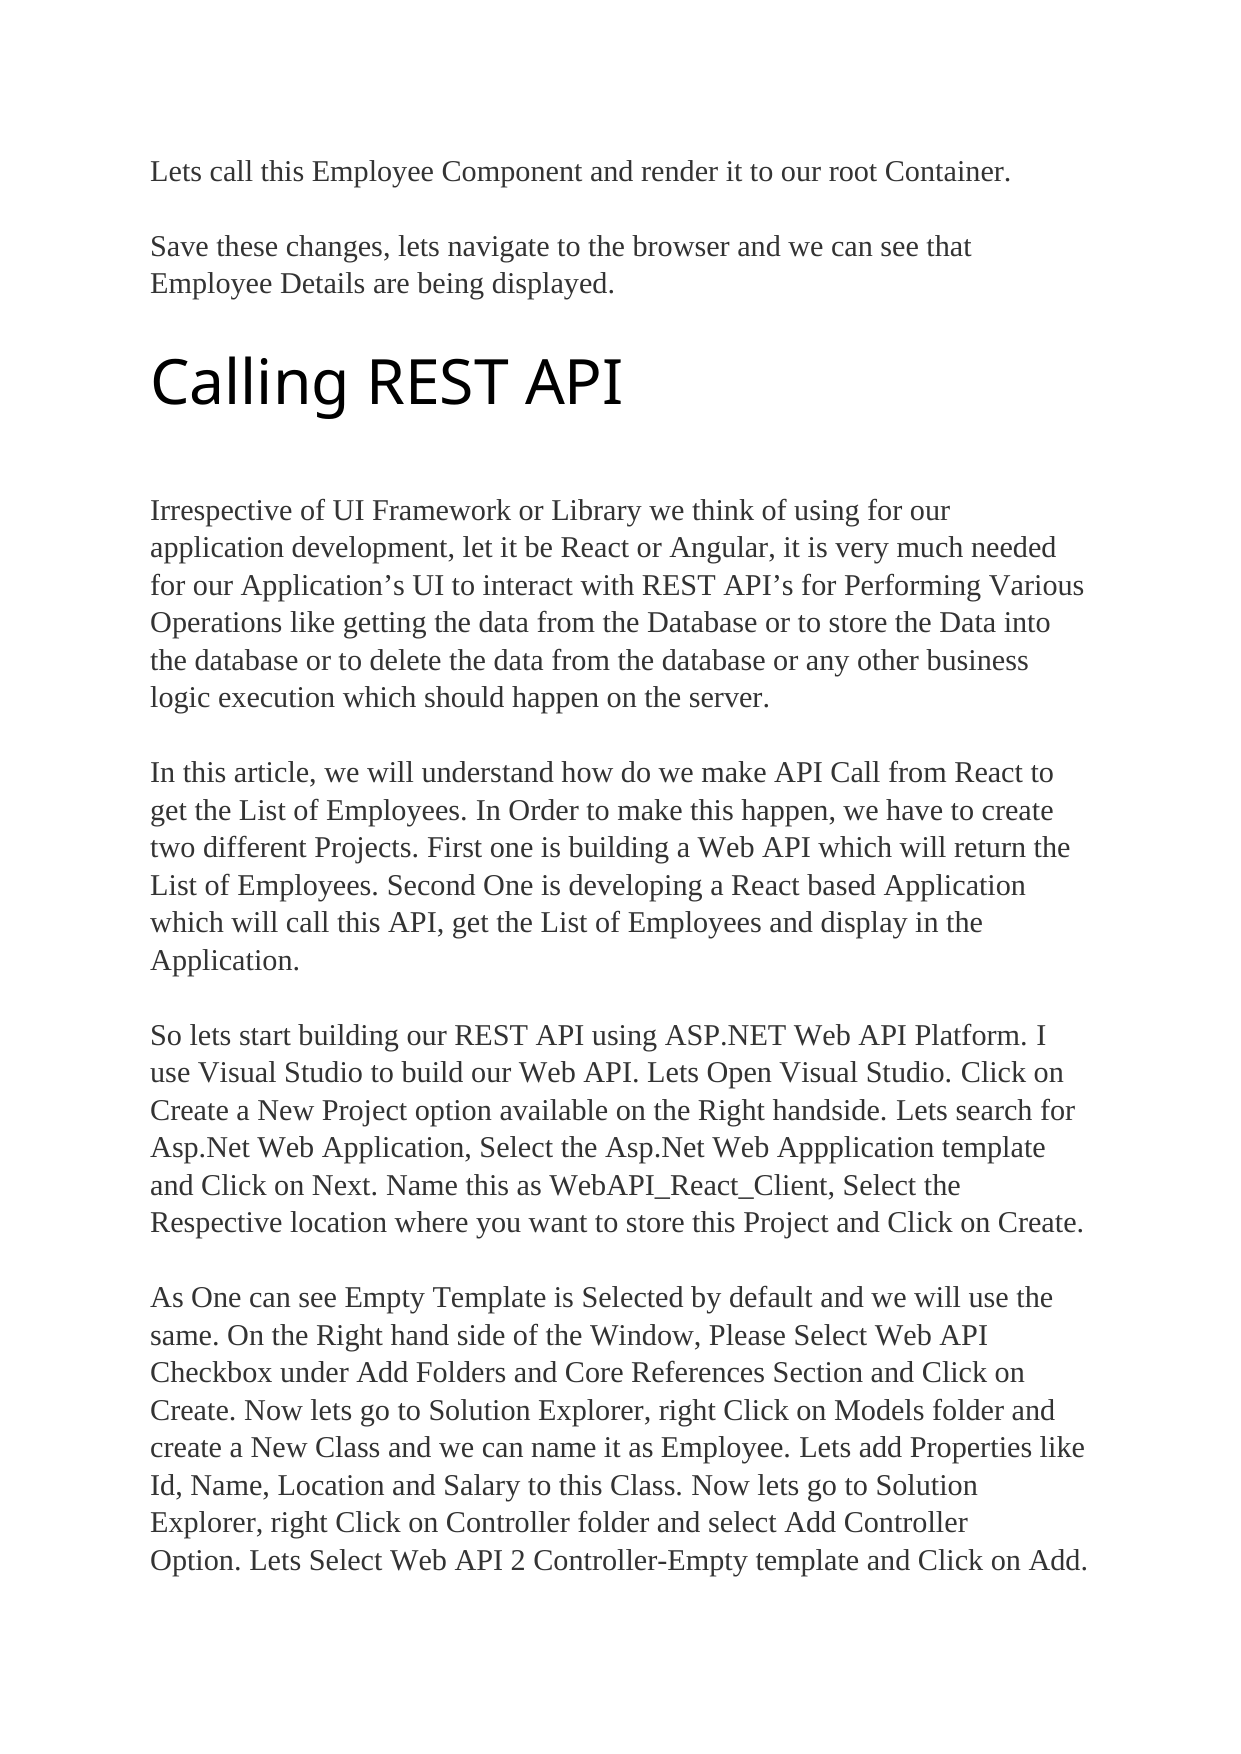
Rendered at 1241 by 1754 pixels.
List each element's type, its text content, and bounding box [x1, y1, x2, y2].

text Lets call this Employee Component and render it to our root Container. [150, 150, 1090, 187]
subtitle Calling REST API [150, 337, 1090, 423]
text Irrespective of UI Framework or Library we think of using for our application development, let it be React or Angular, it is very much needed for our Application’s UI to interact with REST API’s for Performing Various Operations like getting the data from the Database or to store the Data into the database or to delete the data from the database or any other business logic execution which should happen on the server. [150, 489, 1090, 714]
text So lets start building our REST API using ASP.NET Web API Platform. I use Visual Studio to build our Web API. Lets Open Visual Studio. Click on Create a New Project option available on the Right handside. Lets search for Asp.Net Web Application, Select the Asp.Net Web Appplication template and Click on Next. Name this as WebAPI_React_Client, Select the Respective location where you want to store this Project and Click on Create. [150, 1014, 1090, 1239]
text As One can see Empty Template is Selected by default and we will use the same. On the Right hand side of the Window, Please Select Web API Checkbox under Add Folders and Core References Section and Click on Create. Now lets go to Solution Explorer, right Click on Models folder and create a New Class and we can name it as Employee. Lets add Properties like Id, Name, Location and Salary to this Class. Now lets go to Solution Explorer, right Click on Controller folder and select Add Controller Option. Lets Select Web API 2 Controller-Empty template and Click on Add. [150, 1277, 1090, 1577]
text Save these changes, lets navigate to the browser and we can see that Employee Details are being displayed. [150, 225, 1090, 300]
text In this article, we will understand how do we make API Call from React to get the List of Employees. In Order to make this happen, we have to create two different Projects. First one is building a Web API which will return the List of Employees. Second One is developing a React based Application which will call this API, get the List of Employees and display in the Application. [150, 752, 1090, 977]
